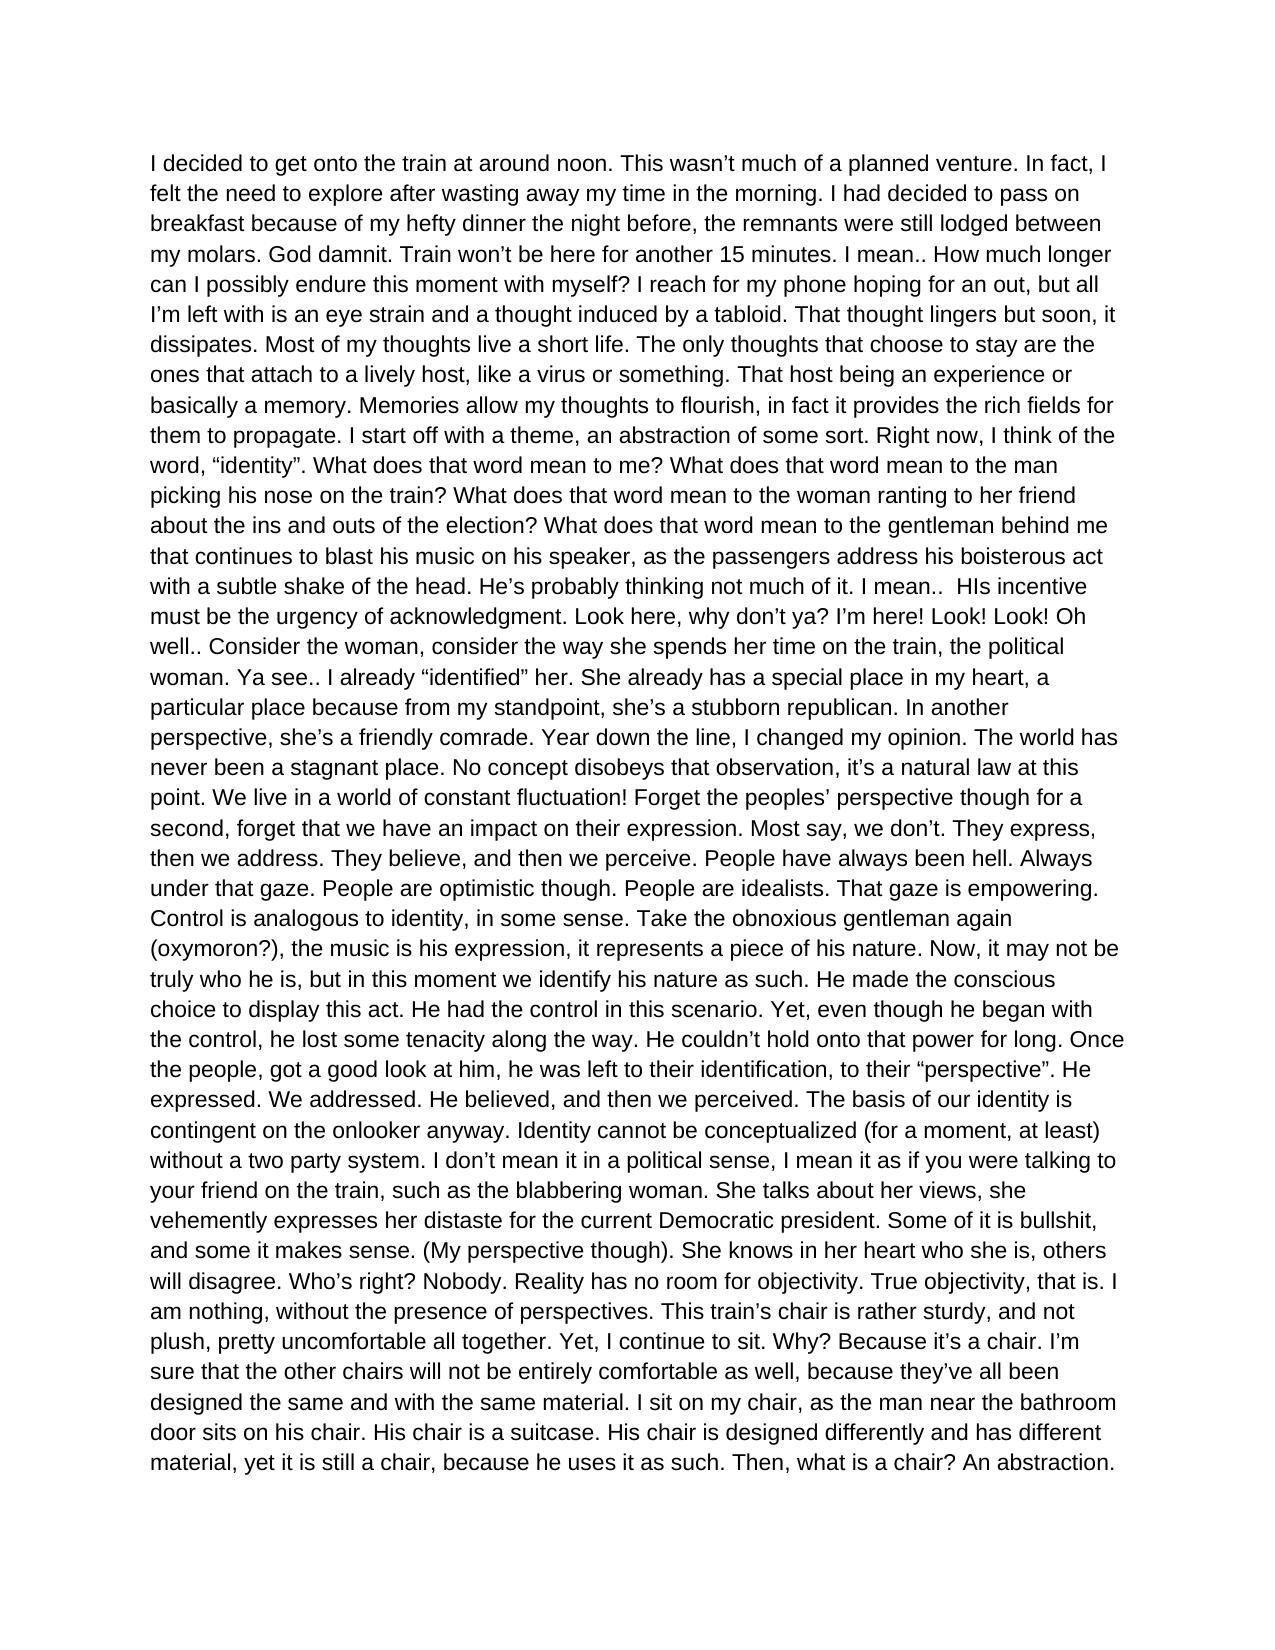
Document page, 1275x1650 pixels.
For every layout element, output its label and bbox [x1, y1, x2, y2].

text [150, 150, 1125, 1475]
